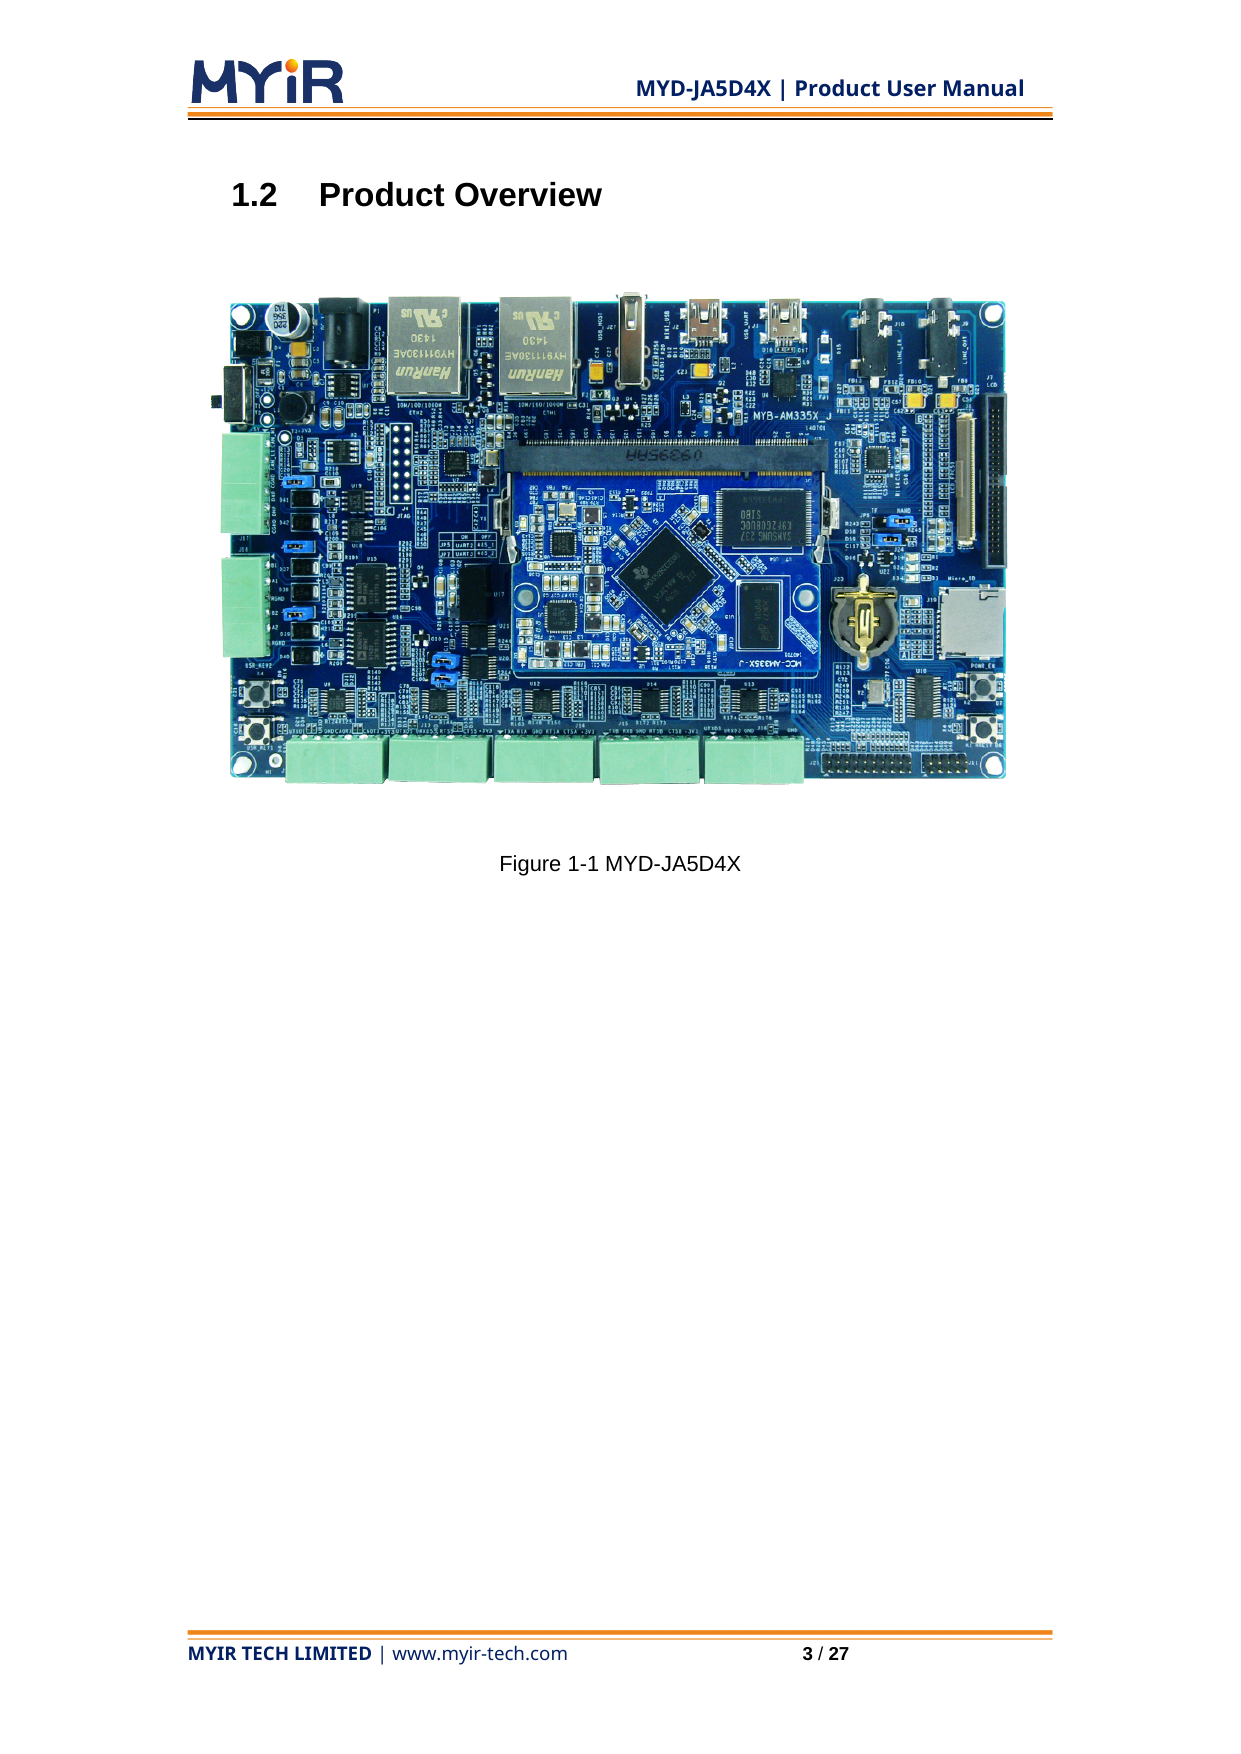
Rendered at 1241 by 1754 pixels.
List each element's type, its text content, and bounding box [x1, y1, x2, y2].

picture [187, 59, 1053, 117]
picture [187, 1630, 1053, 1640]
picture [187, 282, 1053, 812]
subtitle Product Overview [231, 162, 1053, 227]
